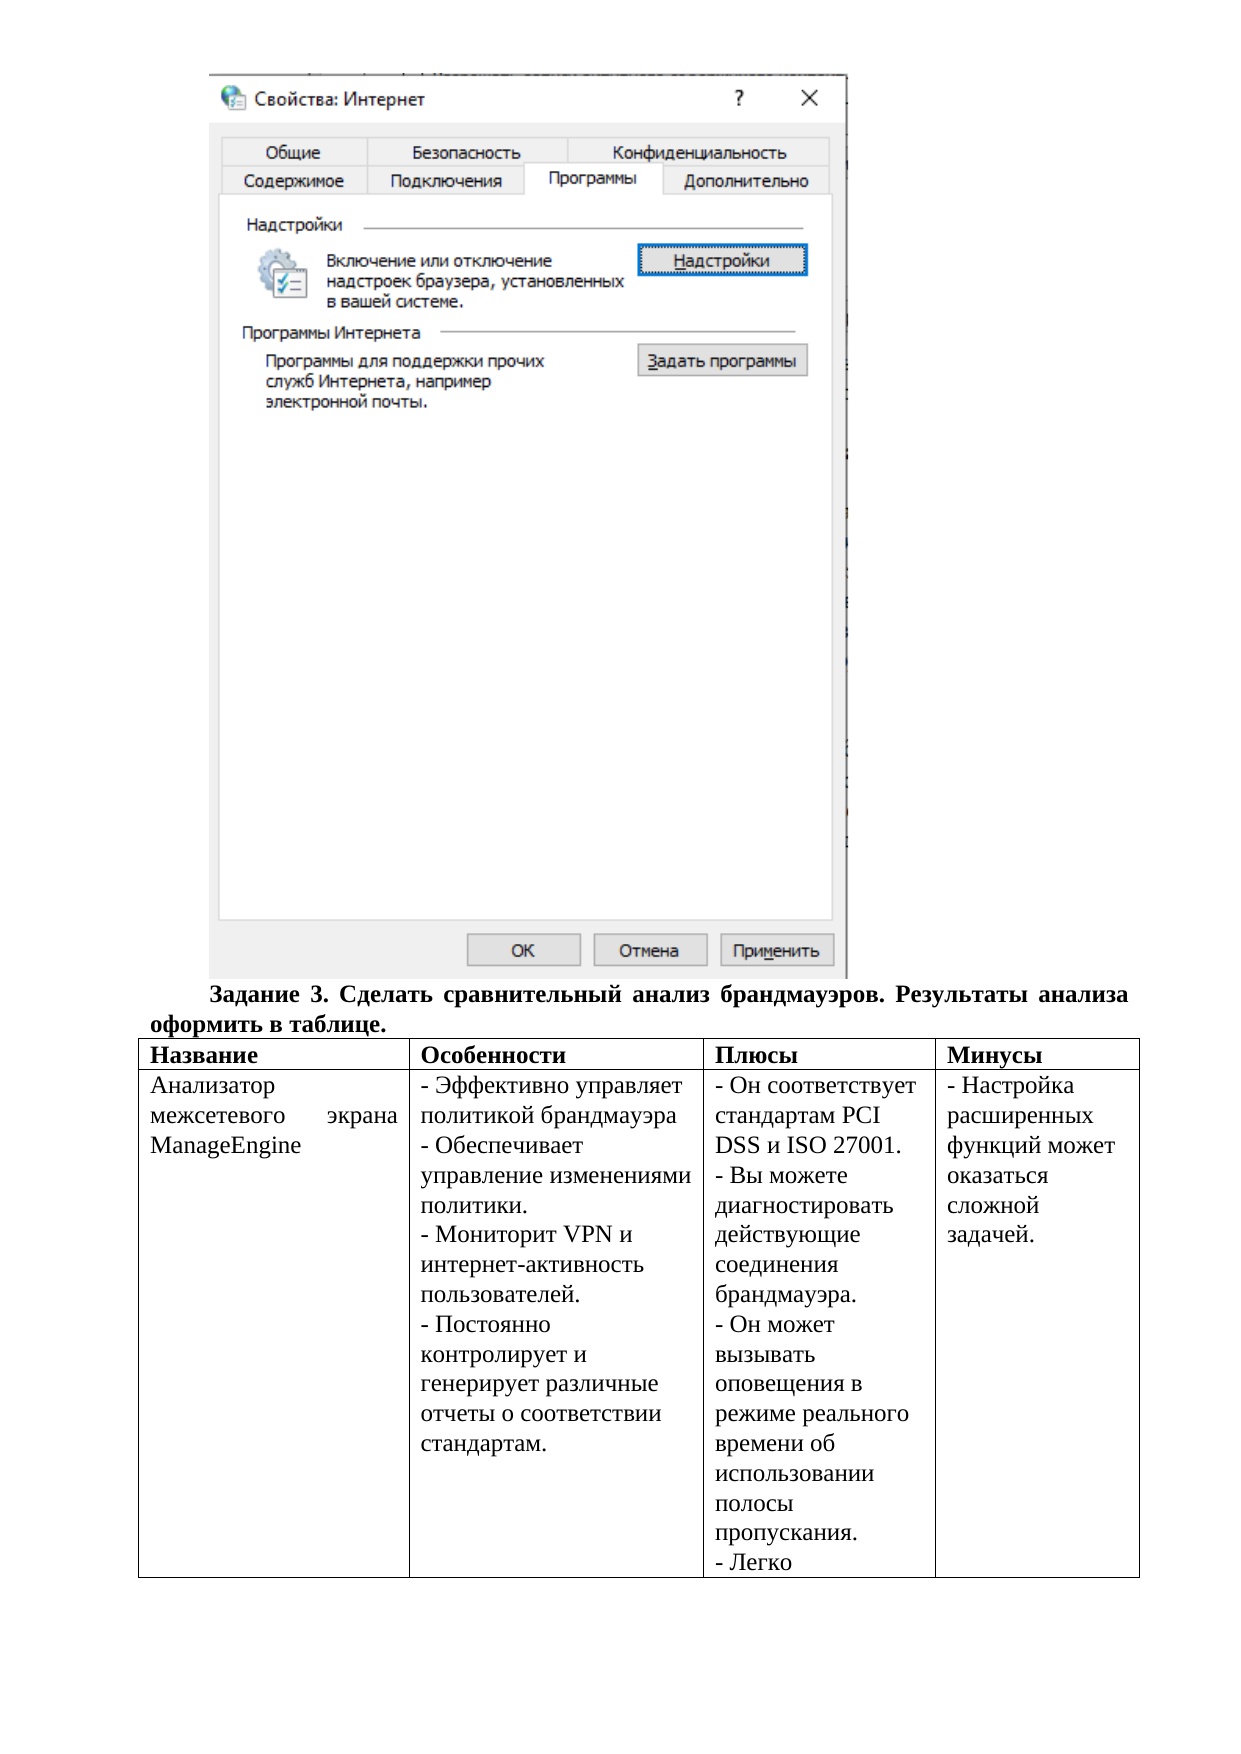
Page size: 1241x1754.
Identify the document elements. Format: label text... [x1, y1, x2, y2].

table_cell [410, 1070, 703, 1577]
picture [209, 73, 849, 979]
table_header Название [139, 1039, 409, 1069]
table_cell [704, 1070, 935, 1577]
table_header Минусы [936, 1039, 1139, 1069]
table_header Особенности [410, 1039, 703, 1069]
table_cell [139, 1070, 409, 1577]
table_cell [936, 1070, 1139, 1577]
table_header Плюсы [704, 1039, 935, 1069]
text Задание 3. Сделать сравнительный анализ брандмауэров. Результаты анализа оформить в таблице. [150, 979, 1129, 1038]
